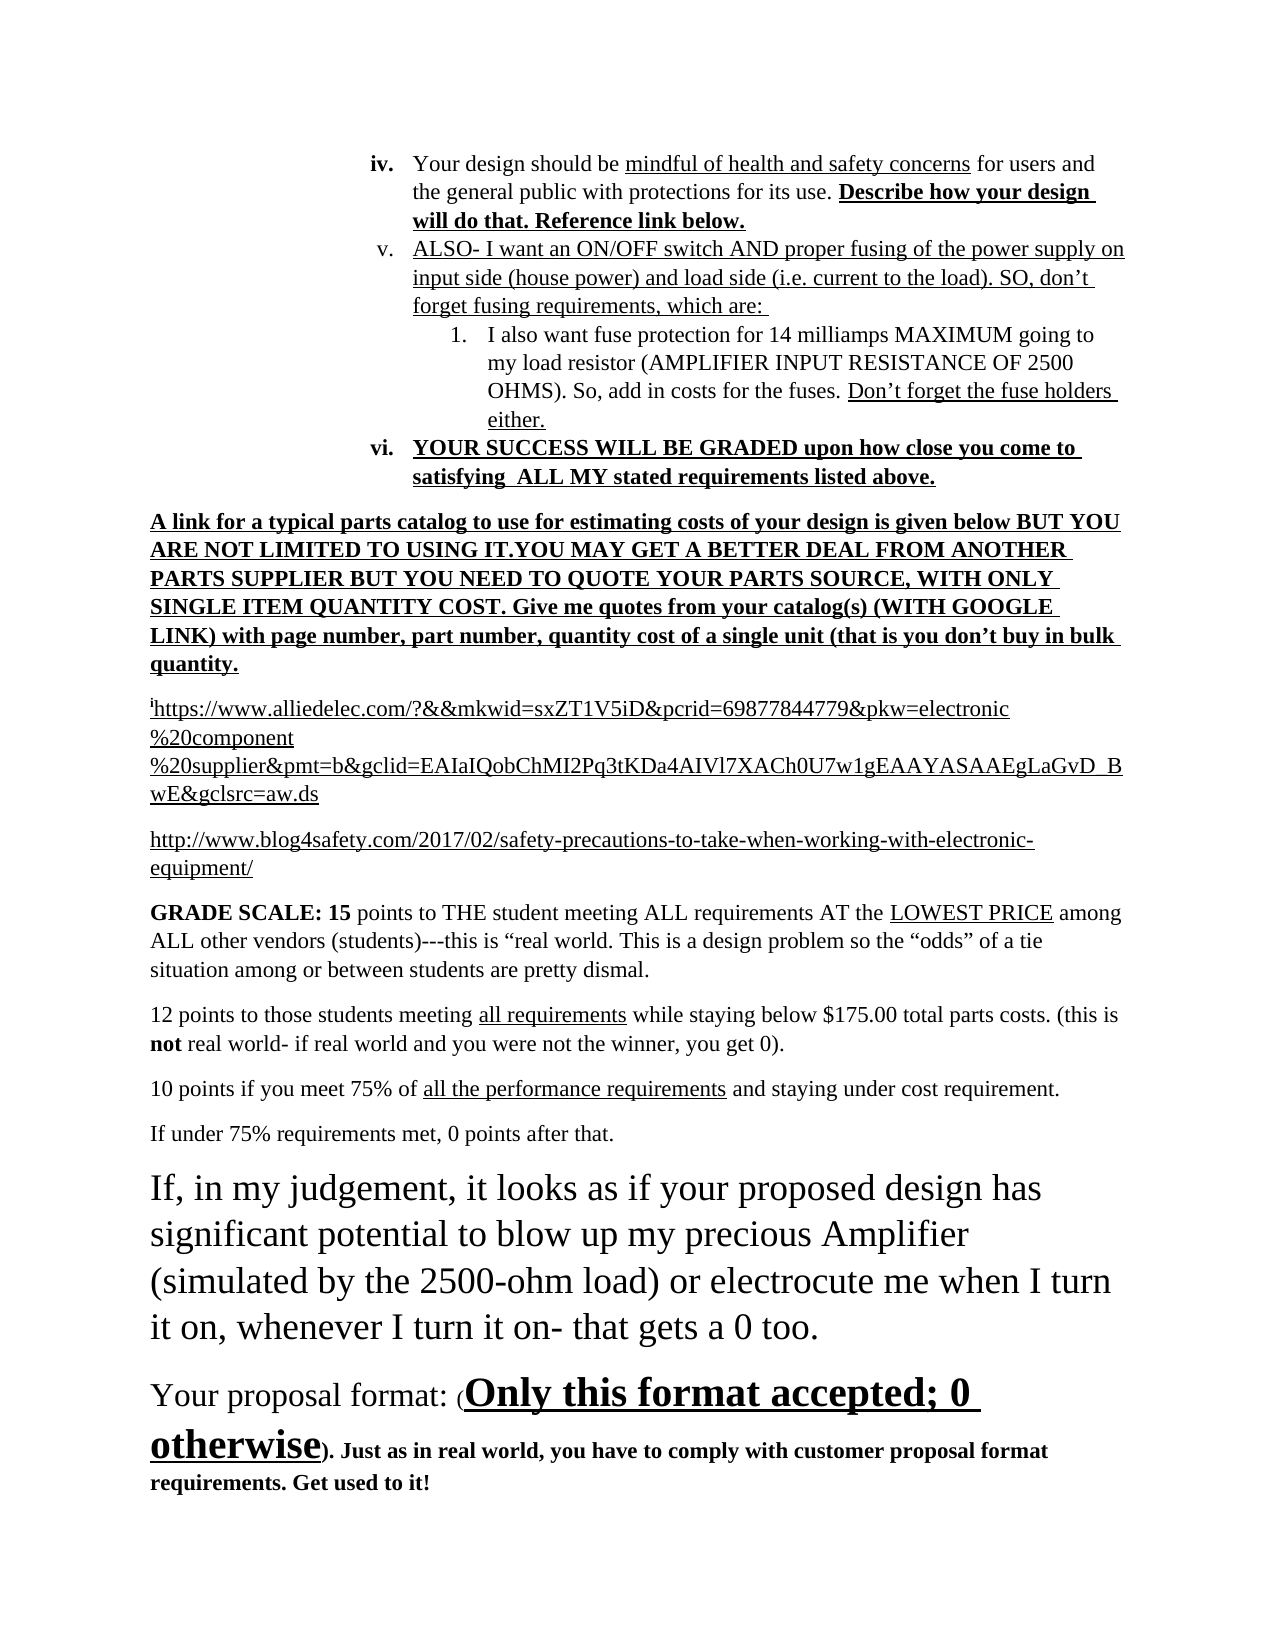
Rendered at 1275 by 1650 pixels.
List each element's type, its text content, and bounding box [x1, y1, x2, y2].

text 10 points if you meet 75% of all the performance requirements and staying under cost requirement. [150, 1075, 1125, 1101]
list YOUR SUCCESS WILL BE GRADED upon how close you come to satisfying ALL MY stated requirements listed above. [394, 434, 1125, 489]
text 12 points to those students meeting all requirements while staying below $175.00 total parts costs. (this is not real world- if real world and you were not the winner, you get 0). [150, 1001, 1125, 1056]
text https://www.alliedelec.com/?&&mkwid=sxZT1V5iD&pcrid=69877844779&pkw=electronic%20component%20supplier&pmt=b&gclid=EAIaIQobChMI2Pq3tKDa4AIVl7XACh0U7w1gEAAYASAAEgLaGvD_BwE&gclsrc=aw.ds [150, 695, 1125, 807]
text GRADE SCALE: 15 points to THE student meeting ALL requirements AT the LOWEST PRICE among ALL other vendors (students)---this is “real world. This is a design problem so the “odds” of a tie situation among or between students are pretty dismal. [150, 899, 1125, 982]
list I also want fuse protection for 14 milliamps MAXIMUM going to my load resistor (AMPLIFIER INPUT RESISTANCE OF 2500 OHMS). So, add in costs for the fuses. Don’t forget the fuse holders either. [450, 321, 1125, 432]
list ALSO- I want an ON/OFF switch AND proper fusing of the power supply on input side (house power) and load side (i.e. current to the load). SO, don’t forget fusing requirements, which are: [394, 235, 1125, 318]
text A link for a typical parts catalog to use for estimating costs of your design is given below BUT YOU ARE NOT LIMITED TO USING IT.YOU MAY GET A BETTER DEAL FROM ANOTHER PARTS SUPPLIER BUT YOU NEED TO QUOTE YOUR PARTS SOURCE, WITH ONLY SINGLE ITEM QUANTITY COST. Give me quotes from your catalog(s) (WITH GOOGLE LINK) with page number, part number, quantity cost of a single unit (that is you don’t buy in bulk quantity. [150, 508, 1125, 676]
text If, in my judgement, it looks as if your proposed design has significant potential to blow up my precious Amplifier (simulated by the 2500-ohm load) or electrocute me when I turn it on, whenever I turn it on- that gets a 0 too. [150, 1165, 1125, 1348]
text If under 75% requirements met, 0 points after that. [150, 1120, 1125, 1146]
text Your proposal format: (Only this format accepted; 0 otherwise). Just as in real world, you have to comply with customer proposal format requirements. Get used to it! [150, 1368, 1125, 1496]
list Your design should be mindful of health and safety concerns for users and the general public with protections for its use. Describe how your design will do that. Reference link below. [394, 150, 1125, 233]
text http://www.blog4safety.com/2017/02/safety-precautions-to-take-when-working-with-electronic-equipment/ [150, 826, 1125, 880]
